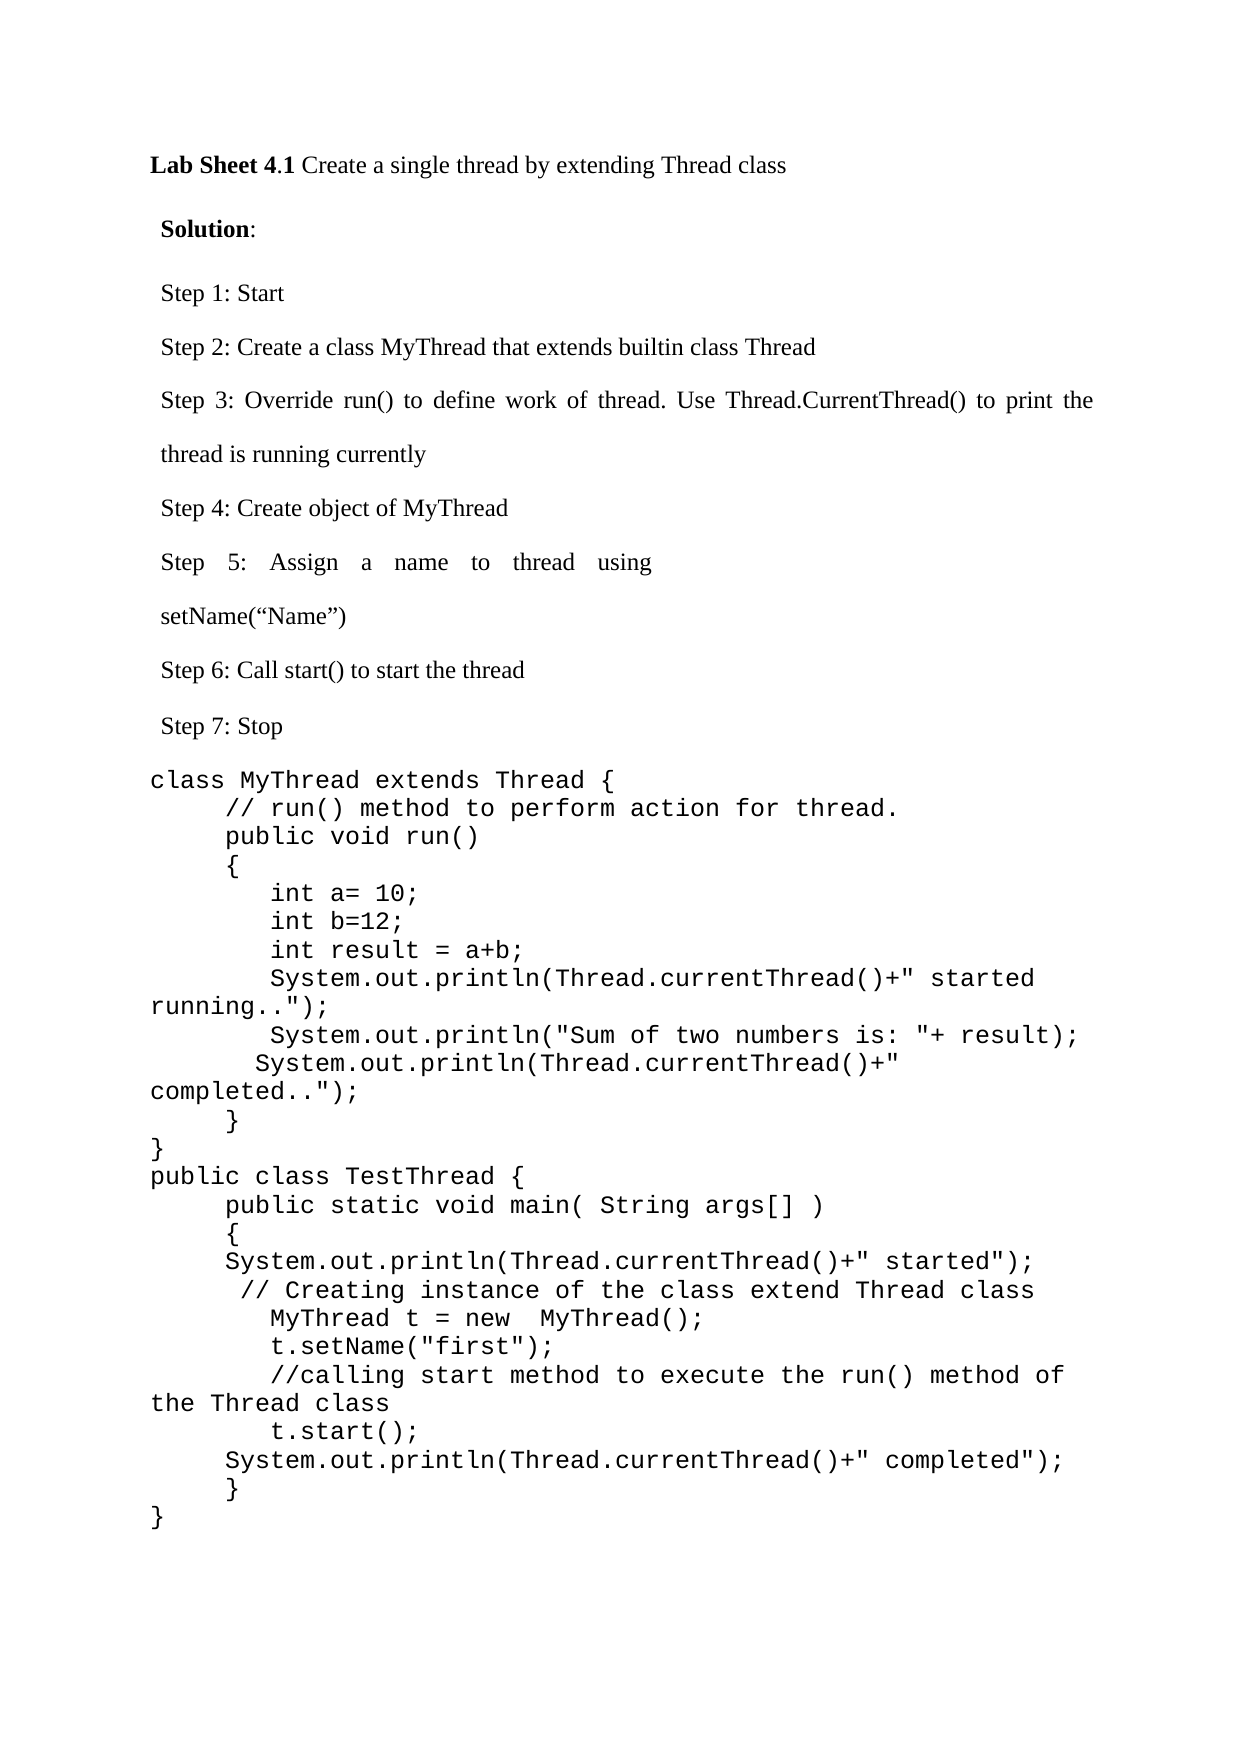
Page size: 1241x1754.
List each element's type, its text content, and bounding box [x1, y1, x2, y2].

text // Creating instance of the class extend Thread class [150, 1277, 1090, 1306]
text } [150, 1136, 1090, 1164]
text System.out.println("Sum of two numbers is: "+ result); [150, 1022, 1090, 1051]
text t.setName("first"); [150, 1334, 1090, 1362]
text Step 3: Override run() to define work of thread. Use Thread.CurrentThread() to print the thread is running currently [160, 386, 1095, 468]
text public class TestThread { [150, 1164, 1090, 1192]
subtitle Solution: [160, 214, 1090, 243]
text Step 6: Call start() to start the thread [160, 655, 819, 684]
text public static void main( String args[] ) [150, 1192, 1090, 1221]
text { [150, 1221, 1090, 1249]
text Lab Sheet 4.1 Create a single thread by extending Thread class [150, 150, 1090, 179]
text MyThread t = new MyThread(); [150, 1306, 1090, 1334]
text // run() method to perform action for thread. [150, 796, 1090, 824]
text Step 2: Create a class MyThread that extends builtin class Thread [160, 332, 1090, 361]
text } [150, 1504, 1090, 1532]
text { [150, 852, 1090, 881]
text //calling start method to execute the run() method of the Thread class [150, 1362, 1090, 1419]
text System.out.println(Thread.currentThread()+" completed.."); [150, 1051, 1090, 1107]
text int b=12; [150, 909, 1090, 937]
text int a= 10; [150, 881, 1090, 909]
text System.out.println(Thread.currentThread()+" completed"); [150, 1447, 1090, 1476]
text System.out.println(Thread.currentThread()+" started"); [150, 1249, 1090, 1277]
text class MyThread extends Thread { [150, 767, 1090, 796]
text System.out.println(Thread.currentThread()+" started running.."); [150, 966, 1090, 1022]
text int result = a+b; [150, 937, 1090, 966]
text Step 7: Stop [160, 711, 819, 740]
text } [150, 1107, 1090, 1136]
text Step 4: Create object of MyThread [160, 493, 578, 522]
text Step 5: Assign a name to thread using setName(“Name”) [160, 547, 652, 630]
text public void run() [150, 824, 1090, 852]
text } [150, 1476, 1090, 1504]
text t.start(); [150, 1419, 1090, 1447]
text Step 1: Start [160, 278, 1090, 307]
